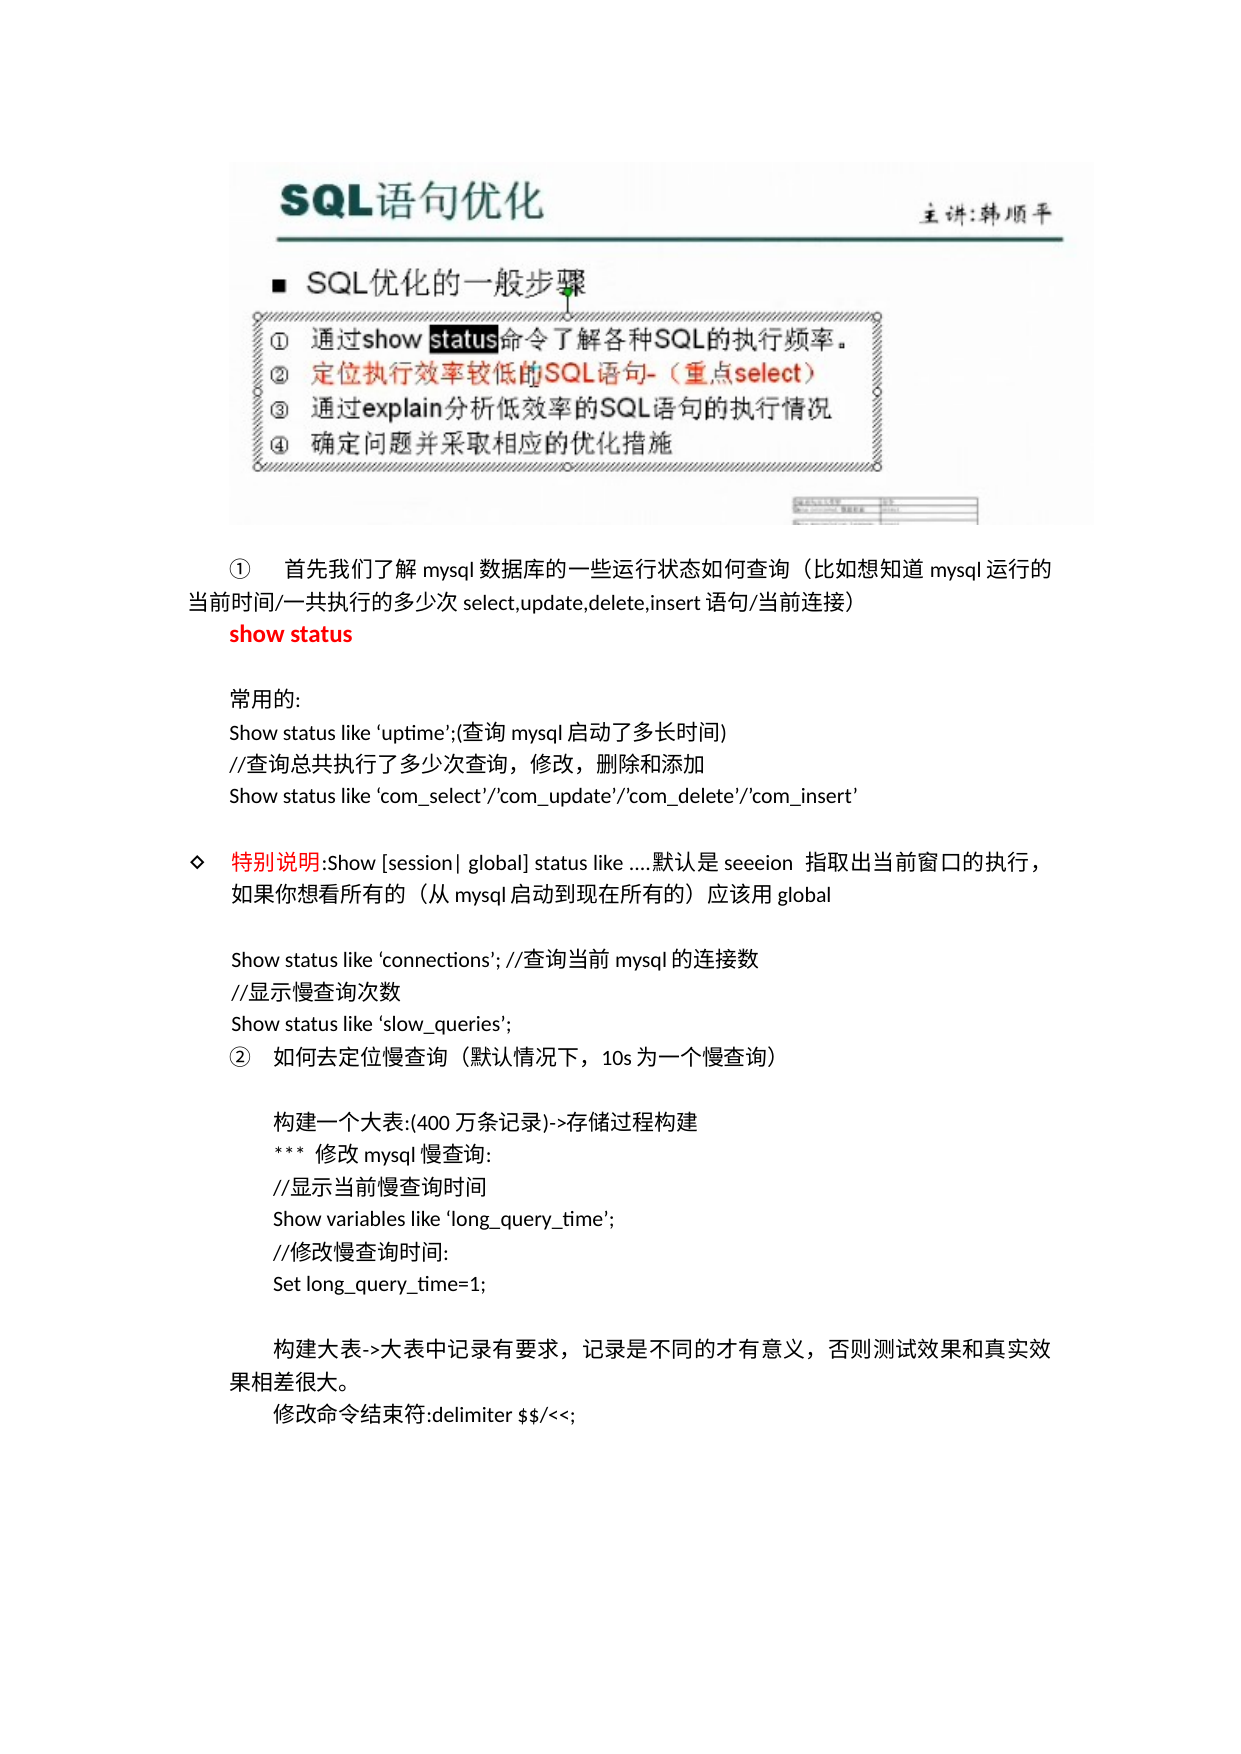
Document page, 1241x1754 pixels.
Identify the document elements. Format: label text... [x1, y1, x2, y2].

list //显示慢查询次数 [187, 974, 1053, 1007]
list 首先我们了解mysql数据库的一些运行状态如何查询（比如想知道mysql运行的当前时间/一共执行的多少次select,update,delete,insert语句/当前连接） [187, 552, 1053, 617]
list Show status like ‘connections’; //查询当前mysql的连接数 [187, 942, 1053, 974]
list Show status like ‘com_select’/’com_update’/’com_delete’/’com_insert’ [229, 779, 1053, 812]
list //查询总共执行了多少次查询，修改，删除和添加 [229, 747, 1053, 779]
list 特别说明:Show [session| global] status like ....默认是seeeion 指取出当前窗口的执行，如果你想看所有的（从mysql启动到现在所有的）应该用global [187, 844, 1053, 909]
list Show status like ‘slow_queries’; [187, 1007, 1053, 1039]
list 构建大表->大表中记录有要求，记录是不同的才有意义，否则测试效果和真实效果相差很大。 [229, 1332, 1053, 1397]
list Show status like ‘uptime’;(查询mysql启动了多长时间) [229, 714, 1053, 747]
list *** 修改mysql慢查询: [229, 1137, 1053, 1169]
list //修改慢查询时间: [229, 1234, 1053, 1267]
list 修改命令结束符:delimiter $$/<<; [229, 1397, 1053, 1429]
list 如何去定位慢查询（默认情况下，10s为一个慢查询） [187, 1039, 1053, 1072]
list Set long_query_time=1; [229, 1267, 1053, 1299]
list 构建一个大表:(400 万条记录)->存储过程构建 [229, 1104, 1053, 1137]
picture [229, 162, 1094, 525]
list 常用的: [229, 682, 1053, 714]
list show status [229, 617, 1053, 649]
list //显示当前慢查询时间 [229, 1169, 1053, 1202]
list Show variables like ‘long_query_time’; [229, 1202, 1053, 1234]
